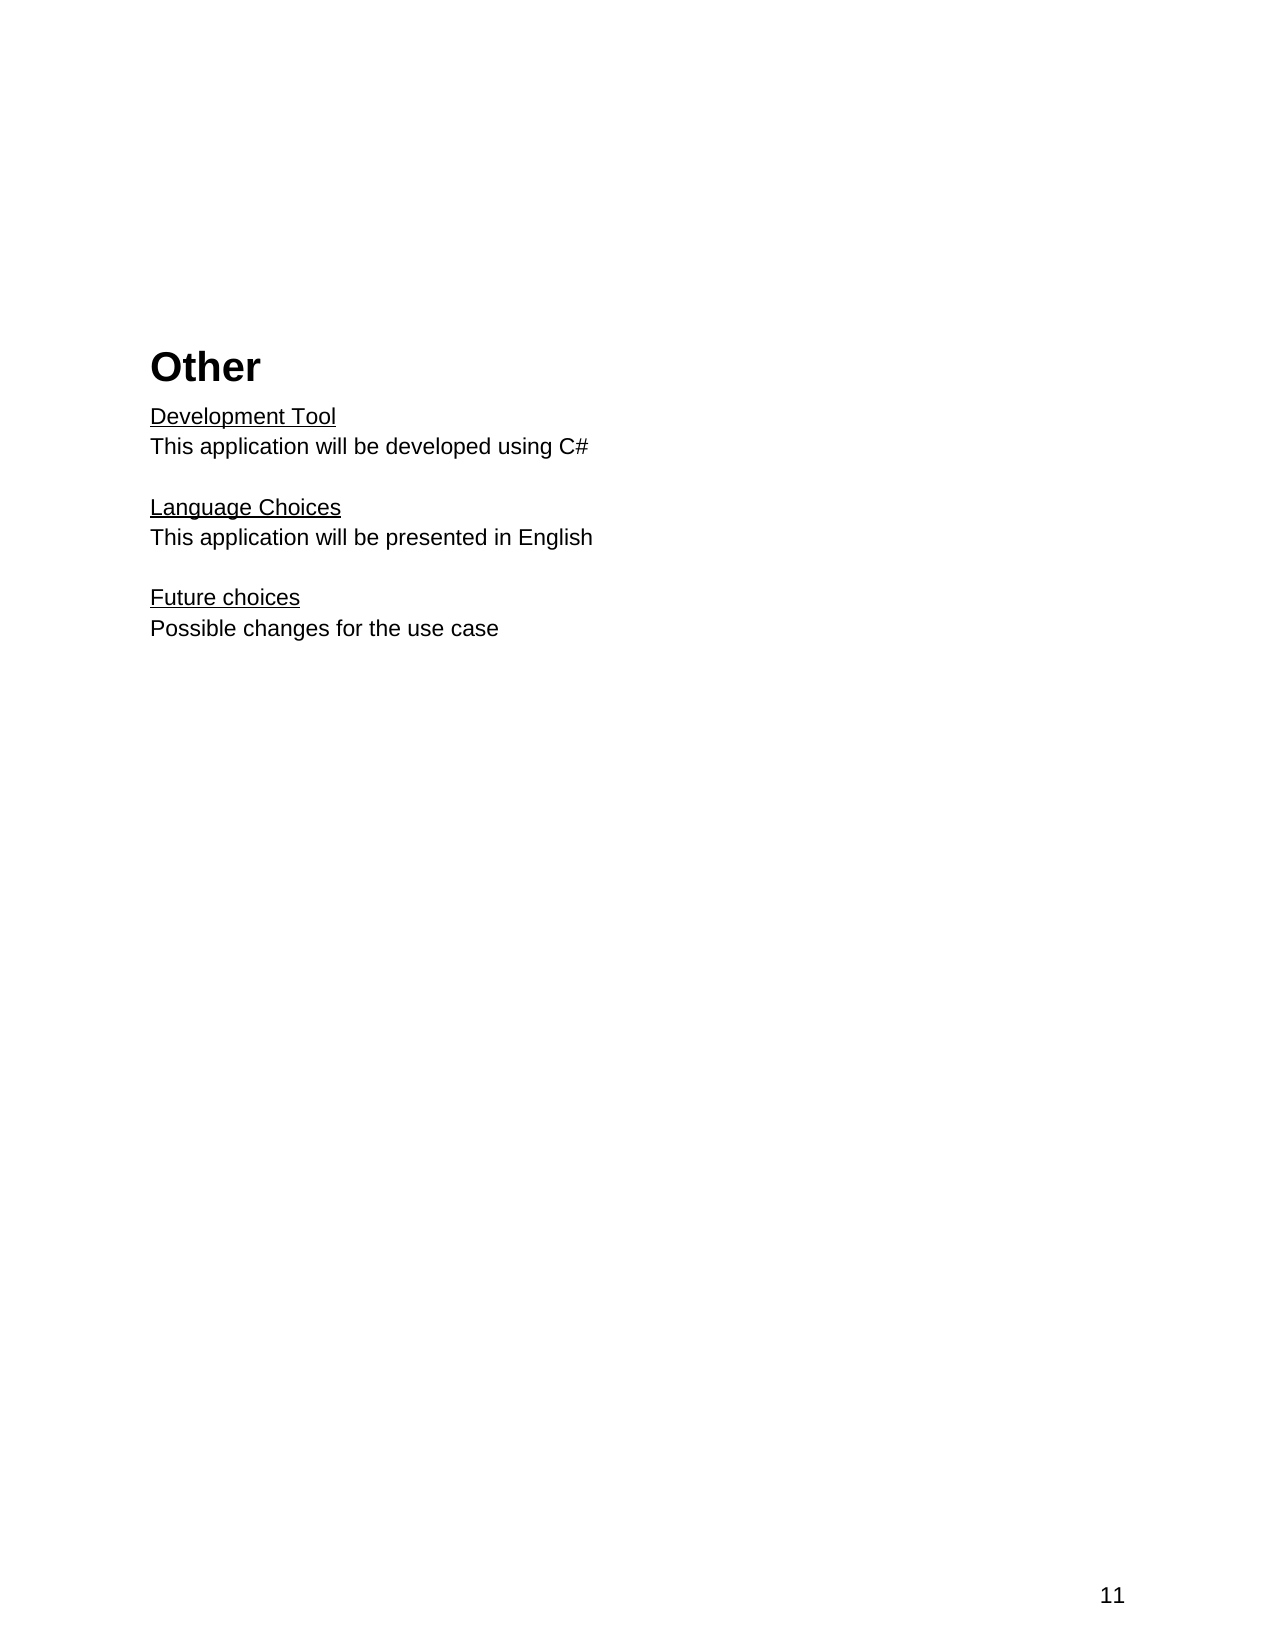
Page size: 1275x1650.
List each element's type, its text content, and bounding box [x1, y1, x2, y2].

text Possible changes for the use case [150, 614, 1125, 641]
text Language Choices [150, 494, 1125, 520]
text This application will be developed using C# [150, 433, 1125, 460]
text Future choices [150, 584, 1125, 611]
text Development Tool [150, 403, 1125, 429]
subtitle Other [150, 343, 1125, 391]
text This application will be presented in English [150, 524, 1125, 550]
